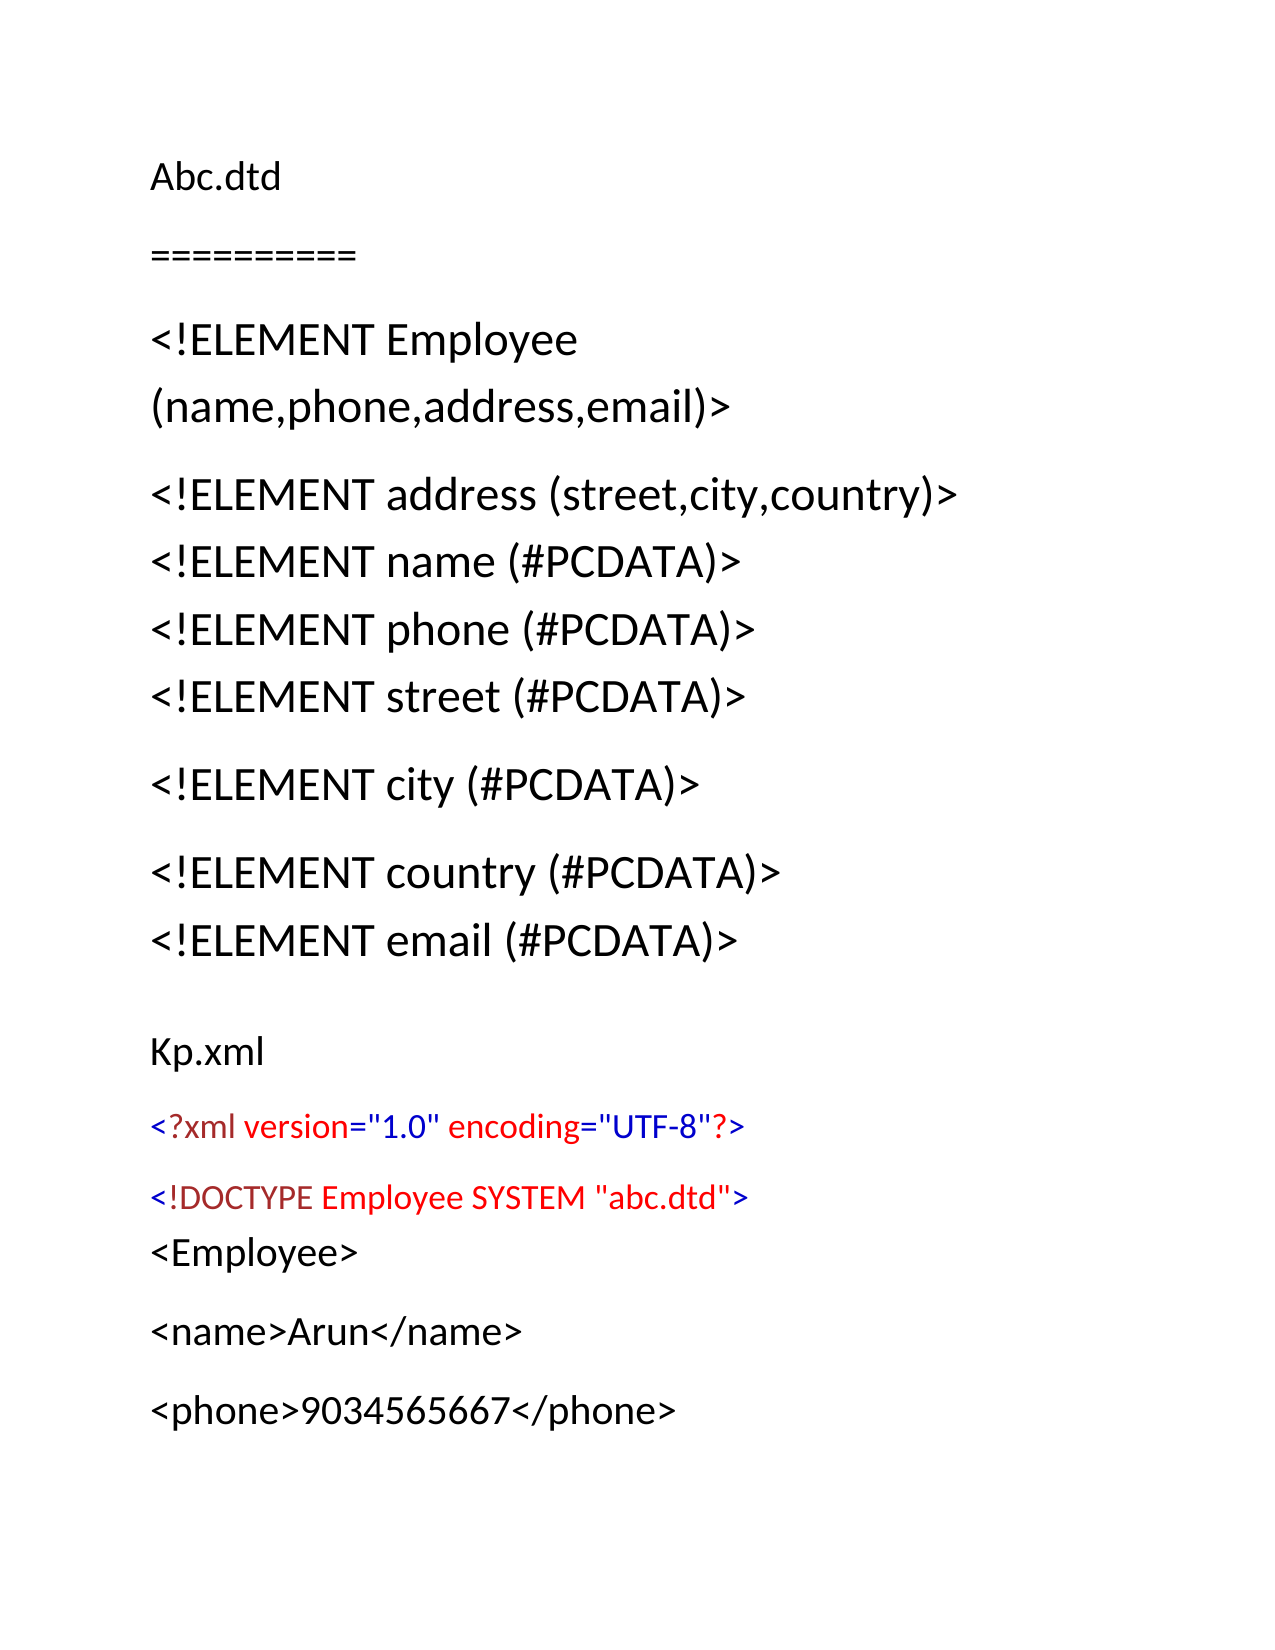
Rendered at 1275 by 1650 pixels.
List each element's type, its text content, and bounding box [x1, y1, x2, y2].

text <phone>9034565667</phone> [150, 1384, 1125, 1435]
text Abc.dtd [150, 150, 1125, 201]
text <!ELEMENT address (street,city,country)> <!ELEMENT name (#PCDATA)> <!ELEMENT phone (#PCDATA)> <!ELEMENT street (#PCDATA)> [150, 464, 1125, 724]
text <name>Arun</name> [150, 1305, 1125, 1356]
text <?xml version="1.0" encoding="UTF-8"?> [150, 1104, 1125, 1148]
text <!ELEMENT country (#PCDATA)> <!ELEMENT email (#PCDATA)> [150, 842, 1125, 1000]
text <!ELEMENT city (#PCDATA)> [150, 754, 1125, 812]
text <!ELEMENT Employee (name,phone,address,email)> [150, 308, 1125, 434]
text <!DOCTYPE Employee SYSTEM "abc.dtd"> <Employee> [150, 1175, 1125, 1277]
text Kp.xml [150, 1025, 1125, 1076]
text ========== [150, 229, 1125, 280]
